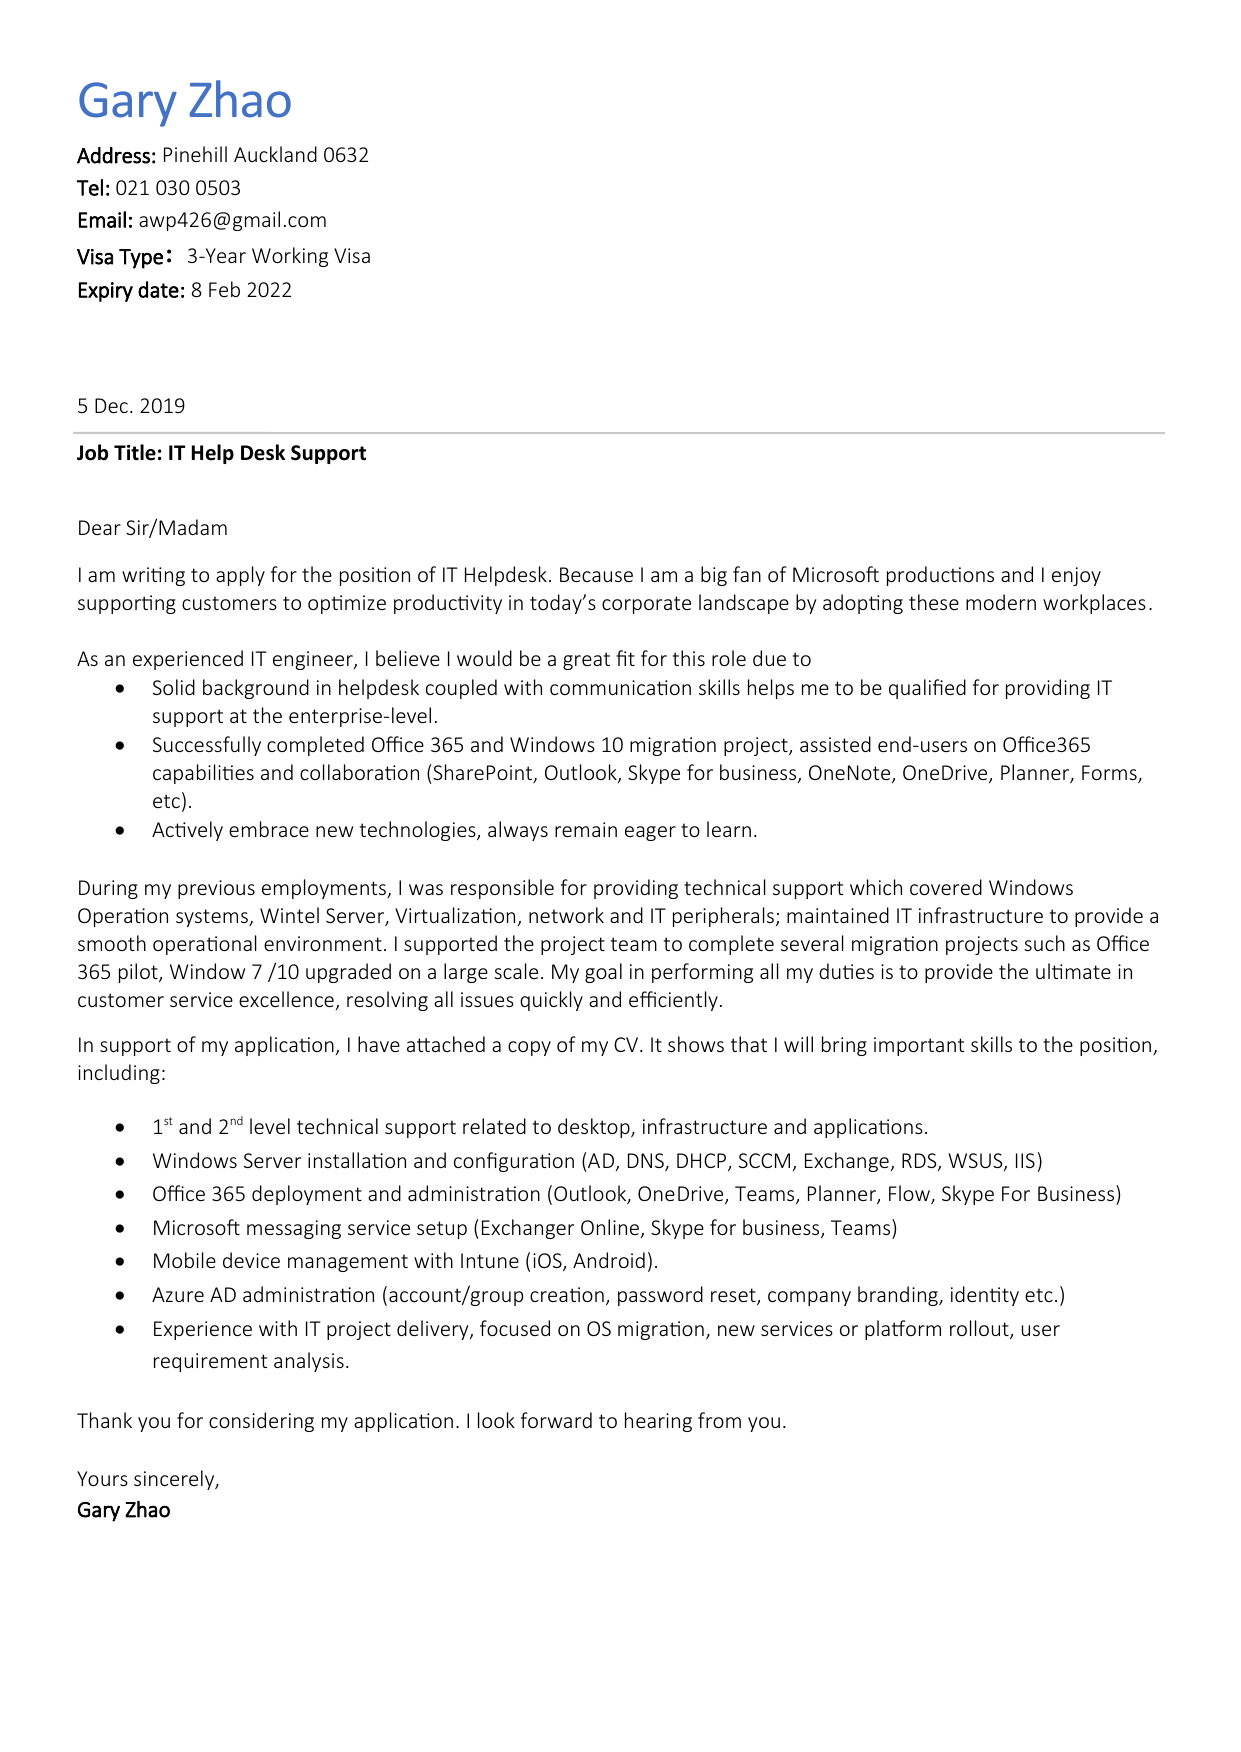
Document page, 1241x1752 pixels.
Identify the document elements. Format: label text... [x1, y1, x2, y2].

list 1st and 2nd level technical support related to desktop, infrastructure and applications. [114, 1112, 1163, 1141]
text Yours sincerely, [77, 1465, 1163, 1493]
list Microsoft messaging service setup (Exchanger Online, Skype for business, Teams) [114, 1212, 1163, 1241]
text Dear Sir/Madam [77, 513, 1163, 541]
list Windows Server installation and configuration (AD, DNS, DHCP, SCCM, Exchange, RDS, WSUS, IIS) [114, 1145, 1163, 1174]
text Gary Zhao [77, 1495, 1163, 1523]
text I am writing to apply for the position of IT Helpdesk. Because I am a big fan of Microsoft productions and I enjoy supporting customers to optimize productivity in today’s corporate landscape by adopting these modern workplaces. [77, 560, 1163, 616]
subtitle Job Title: IT Help Desk Support [77, 438, 1163, 467]
text Tel: 021 030 0503 [77, 173, 1163, 201]
text As an experienced IT engineer, I believe I would be a great fit for this role due to [77, 644, 1163, 672]
text Gary Zhao [77, 66, 1163, 132]
text Email: awp426@gmail.com [77, 205, 1118, 233]
list Azure AD administration (account/group creation, password reset, company branding, identity etc.) [114, 1279, 1163, 1308]
list Mobile device management with Intune (iOS, Android). [114, 1246, 1163, 1275]
text 5 Dec. 2019 [77, 392, 1163, 420]
text During my previous employments, I was responsible for providing technical support which covered Windows Operation systems, Wintel Server, Virtualization, network and IT peripherals; maintained IT infrastructure to provide a smooth operational environment. I supported the project team to complete several migration projects such as Office 365 pilot, Window 7 /10 upgraded on a large scale. My goal in performing all my duties is to provide the ultimate in customer service excellence, resolving all issues quickly and efficiently. [77, 874, 1163, 1014]
list Successfully completed Office 365 and Windows 10 migration project, assisted end-users on Office365 capabilities and collaboration (SharePoint, Outlook, Skype for business, OneNote, OneDrive, Planner, Forms, etc). [114, 729, 1163, 815]
list Office 365 deployment and administration (Outlook, OneDrive, Teams, Planner, Flow, Skype For Business) [114, 1179, 1163, 1208]
text Address: Pinehill Auckland 0632 [77, 141, 1163, 169]
list Solid background in helpdesk coupled with communication skills helps me to be qualified for providing IT support at the enterprise-level. [114, 672, 1163, 729]
list Experience with IT project delivery, focused on OS migration, new services or platform rollout, user requirement analysis. [114, 1313, 1163, 1374]
list Actively embrace new technologies, always remain eager to learn. [114, 815, 1163, 844]
text Expiry date: 8 Feb 2022 [77, 275, 1163, 303]
text Thank you for considering my application. I look forward to hearing from you. [77, 1406, 1163, 1434]
text In support of my application, I have attached a copy of my CV. It shows that I will bring important skills to the position, including: [77, 1031, 1163, 1087]
text Visa Type：3-Year Working Visa [77, 238, 1118, 271]
